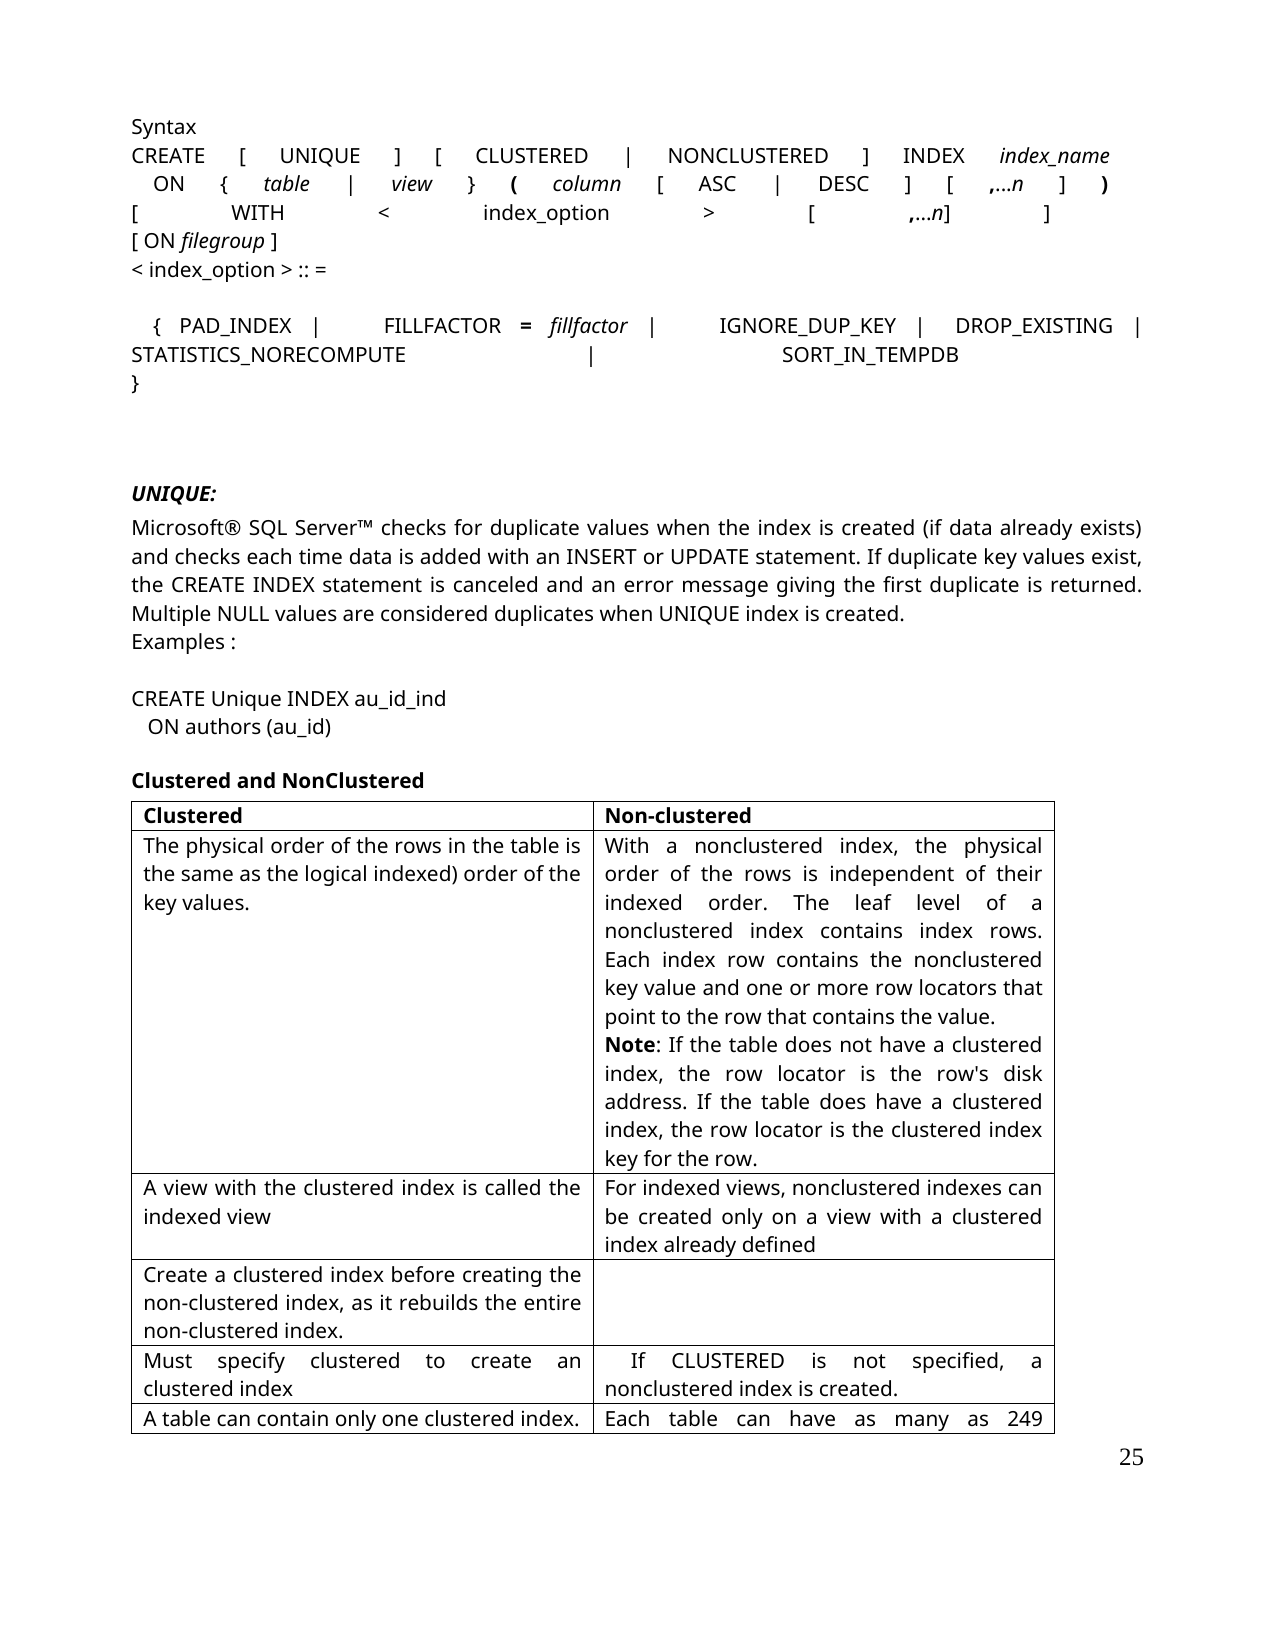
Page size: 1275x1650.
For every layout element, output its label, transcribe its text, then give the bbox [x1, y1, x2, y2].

table_cell [594, 1260, 1054, 1345]
text ON authors (au_id) [131, 712, 1144, 741]
text < index_option > :: = [131, 255, 1144, 283]
text CREATE [ UNIQUE ] [ CLUSTERED | NONCLUSTERED ] INDEX index_name ON { table | view } ( column [ ASC | DESC ] [ ,...n ] ) [ WITH < index_option > [ ,...n] ] [ ON filegroup ] [131, 141, 1144, 255]
table_header Non-clustered [594, 802, 1054, 830]
table_cell Create a clustered index before creating the non-clustered index, as it rebuilds the entire non-clustered index. [132, 1260, 593, 1345]
table_cell A view with the clustered index is called the indexed view [132, 1174, 593, 1259]
subtitle UNIQUE: [131, 479, 1144, 507]
text Syntax [131, 112, 1144, 141]
table_header Clustered [132, 802, 593, 830]
text CREATE Unique INDEX au_id_ind [131, 684, 1144, 712]
subtitle Clustered and NonClustered [131, 766, 1144, 794]
table_cell Must specify clustered to create an clustered index [132, 1346, 593, 1403]
table_cell If CLUSTERED is not specified, a nonclustered index is created. [594, 1346, 1054, 1403]
table_cell The physical order of the rows in the table is the same as the logical indexed) order of the key values. [132, 831, 593, 1172]
table_cell With a nonclustered index, the physical order of the rows is independent of their indexed order. The leaf level of a nonclustered index contains index rows. Each index row contains the nonclustered key value and one or more row locators that point to the row that contains the value. Note: If the table does not have a clustered index, the row locator is the row's disk address. If the table does have a clustered index, the row locator is the clustered index key for the row. [594, 831, 1054, 1172]
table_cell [594, 1404, 1054, 1432]
text { PAD_INDEX | FILLFACTOR = fillfactor | IGNORE_DUP_KEY | DROP_EXISTING | STATISTICS_NORECOMPUTE | SORT_IN_TEMPDB } [131, 283, 1144, 397]
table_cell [132, 1404, 593, 1432]
table_cell For indexed views, nonclustered indexes can be created only on a view with a clustered index already defined [594, 1174, 1054, 1259]
text Examples : [131, 627, 1144, 656]
text Microsoft® SQL Server™ checks for duplicate values when the index is created (if data already exists) and checks each time data is added with an INSERT or UPDATE statement. If duplicate key values exist, the CREATE INDEX statement is canceled and an error message giving the first duplicate is returned. Multiple NULL values are considered duplicates when UNIQUE index is created. [131, 513, 1144, 627]
